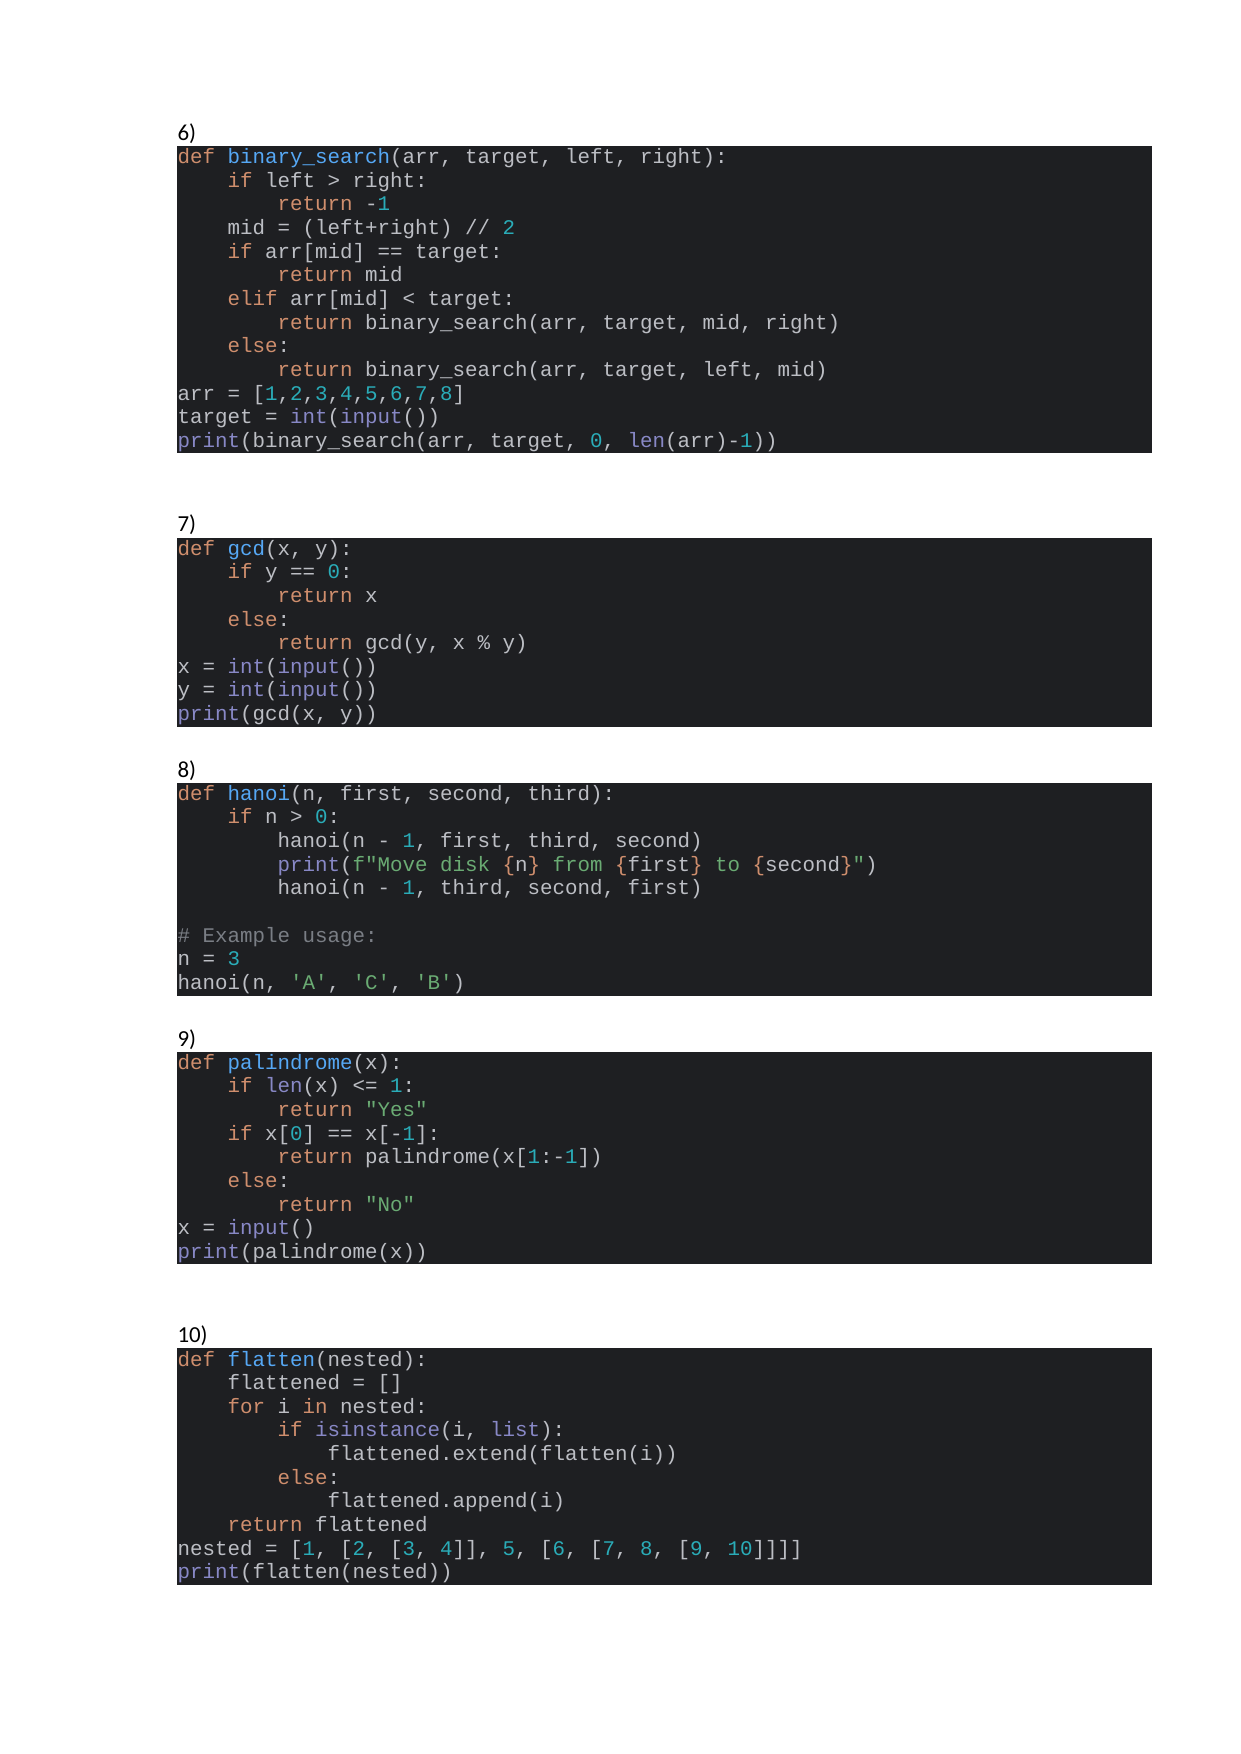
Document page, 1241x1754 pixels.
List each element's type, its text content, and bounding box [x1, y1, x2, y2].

text 10) [177, 1321, 1152, 1348]
text 7) [177, 509, 1152, 538]
text 9) [177, 1024, 1152, 1052]
text def binary_search(arr, target, left, right): if left > right: return -1 mid = (left+right) // 2 if arr[mid] == target: return mid elif arr[mid] < target: return binary_search(arr, target, mid, right) else: return binary_search(arr, target, left, mid) arr = [1,2,3,4,5,6,7,8] target = int(input()) print(binary_search(arr, target, 0, len(arr)-1)) [177, 146, 1152, 453]
text def hanoi(n, first, second, third): if n > 0: hanoi(n - 1, first, third, second) print(f"Move disk {n} from {first} to {second}") hanoi(n - 1, third, second, first) # Example usage: n = 3 hanoi(n, 'A', 'C', 'B') [177, 783, 1152, 996]
text def palindrome(x): if len(x) <= 1: return "Yes" if x[0] == x[-1]: return palindrome(x[1:-1]) else: return "No" x = input() print(palindrome(x)) [177, 1052, 1152, 1264]
text def flatten(nested): flattened = [] for i in nested: if isinstance(i, list): flattened.extend(flatten(i)) else: flattened.append(i) return flattened nested = [1, [2, [3, 4]], 5, [6, [7, 8, [9, 10]]]] print(flatten(nested)) [177, 1348, 1152, 1585]
text def gcd(x, y): if y == 0: return x else: return gcd(y, x % y) x = int(input()) y = int(input()) print(gcd(x, y)) [177, 538, 1152, 727]
text 8) [177, 755, 1152, 783]
text 6) [177, 118, 1152, 146]
